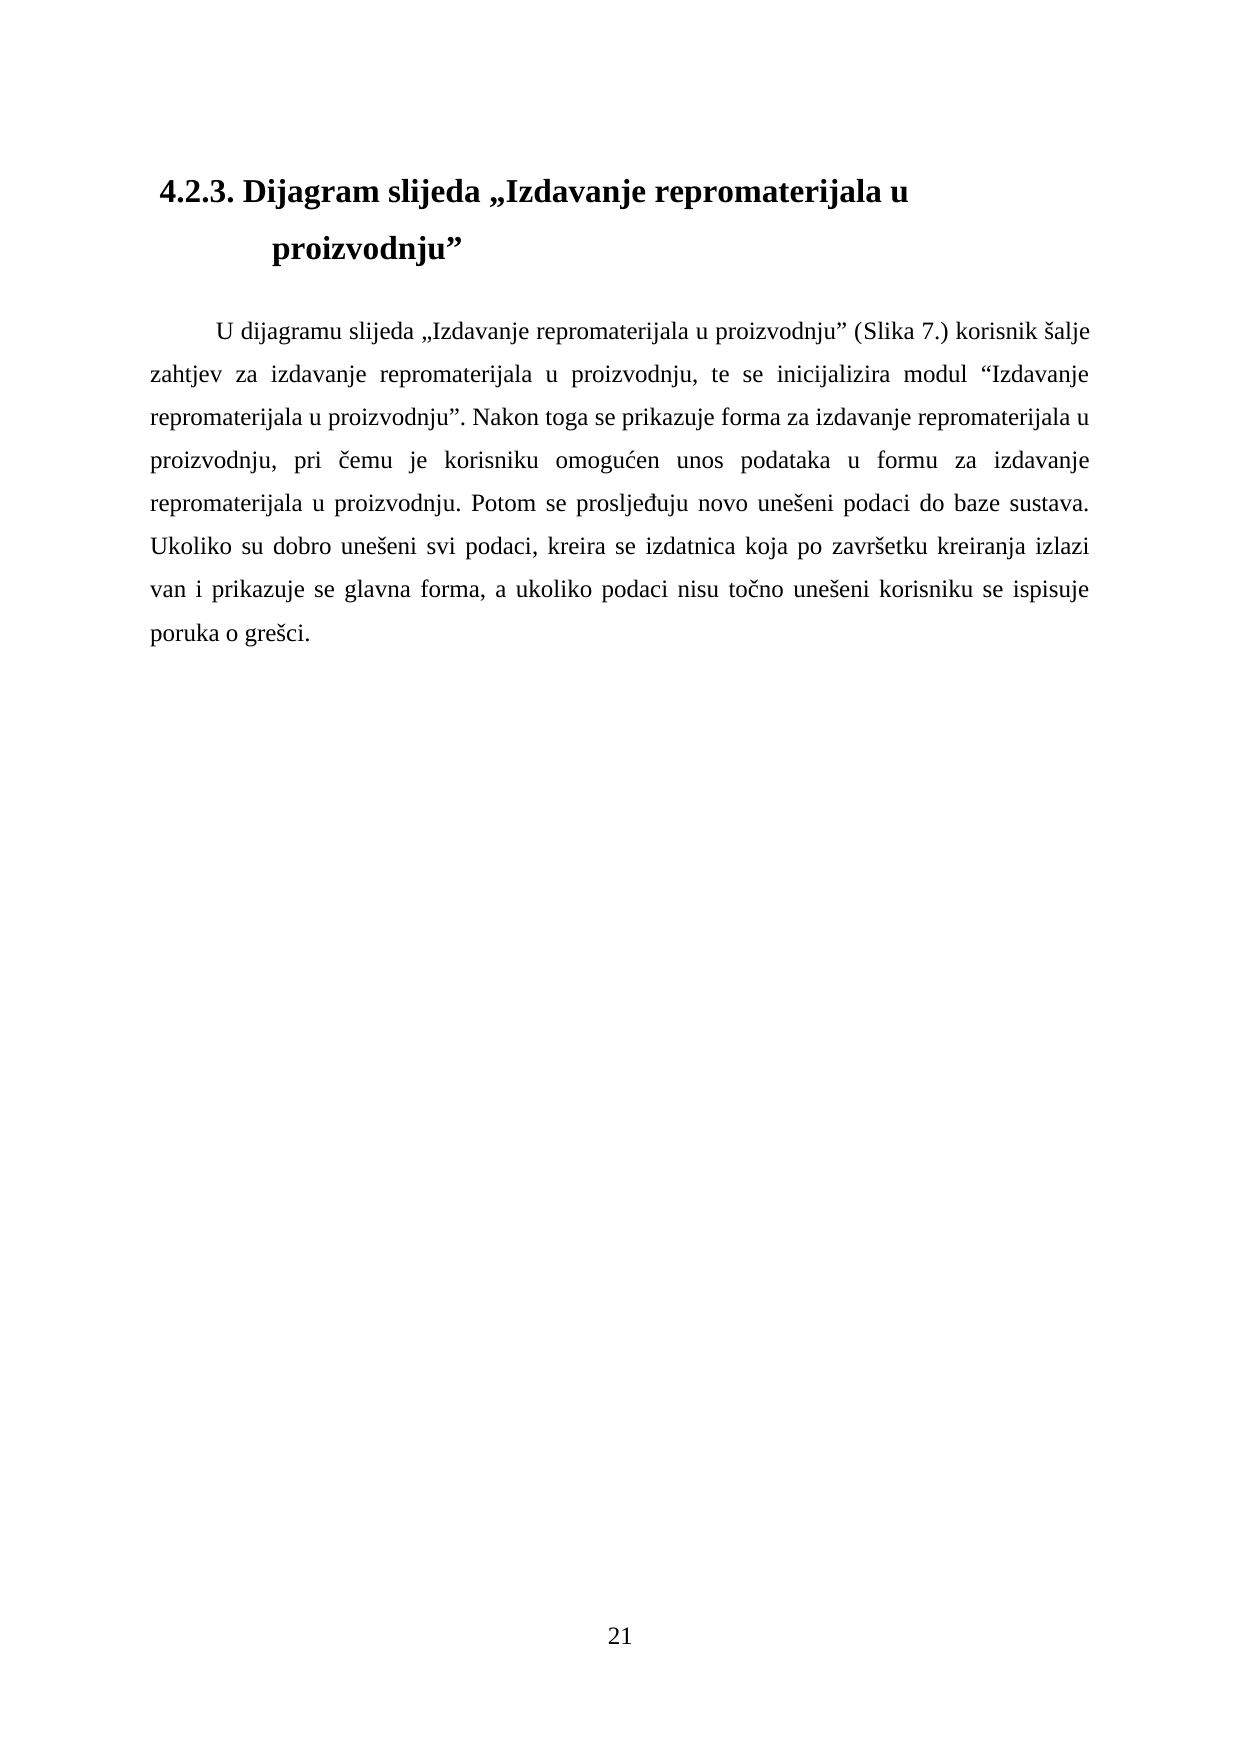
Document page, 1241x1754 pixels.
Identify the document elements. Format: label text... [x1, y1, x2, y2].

text U dijagramu slijeda „Izdavanje repromaterijala u proizvodnju” (Slika 7.) korisnik šalje zahtjev za izdavanje repromaterijala u proizvodnju, te se inicijalizira modul “Izdavanje repromaterijala u proizvodnju”. Nakon toga se prikazuje forma za izdavanje repromaterijala u proizvodnju, pri čemu je korisniku omogućen unos podataka u formu za izdavanje repromaterijala u proizvodnju. Potom se prosljeđuju novo unešeni podaci do baze sustava. Ukoliko su dobro unešeni svi podaci, kreira se izdatnica koja po završetku kreiranja izlazi van i prikazuje se glavna forma, a ukoliko podaci nisu točno unešeni korisniku se ispisuje poruka o grešci. [150, 316, 1090, 646]
subtitle 4.2.3. Dijagram slijeda „Izdavanje repromaterijala u proizvodnju” [159, 171, 1090, 267]
